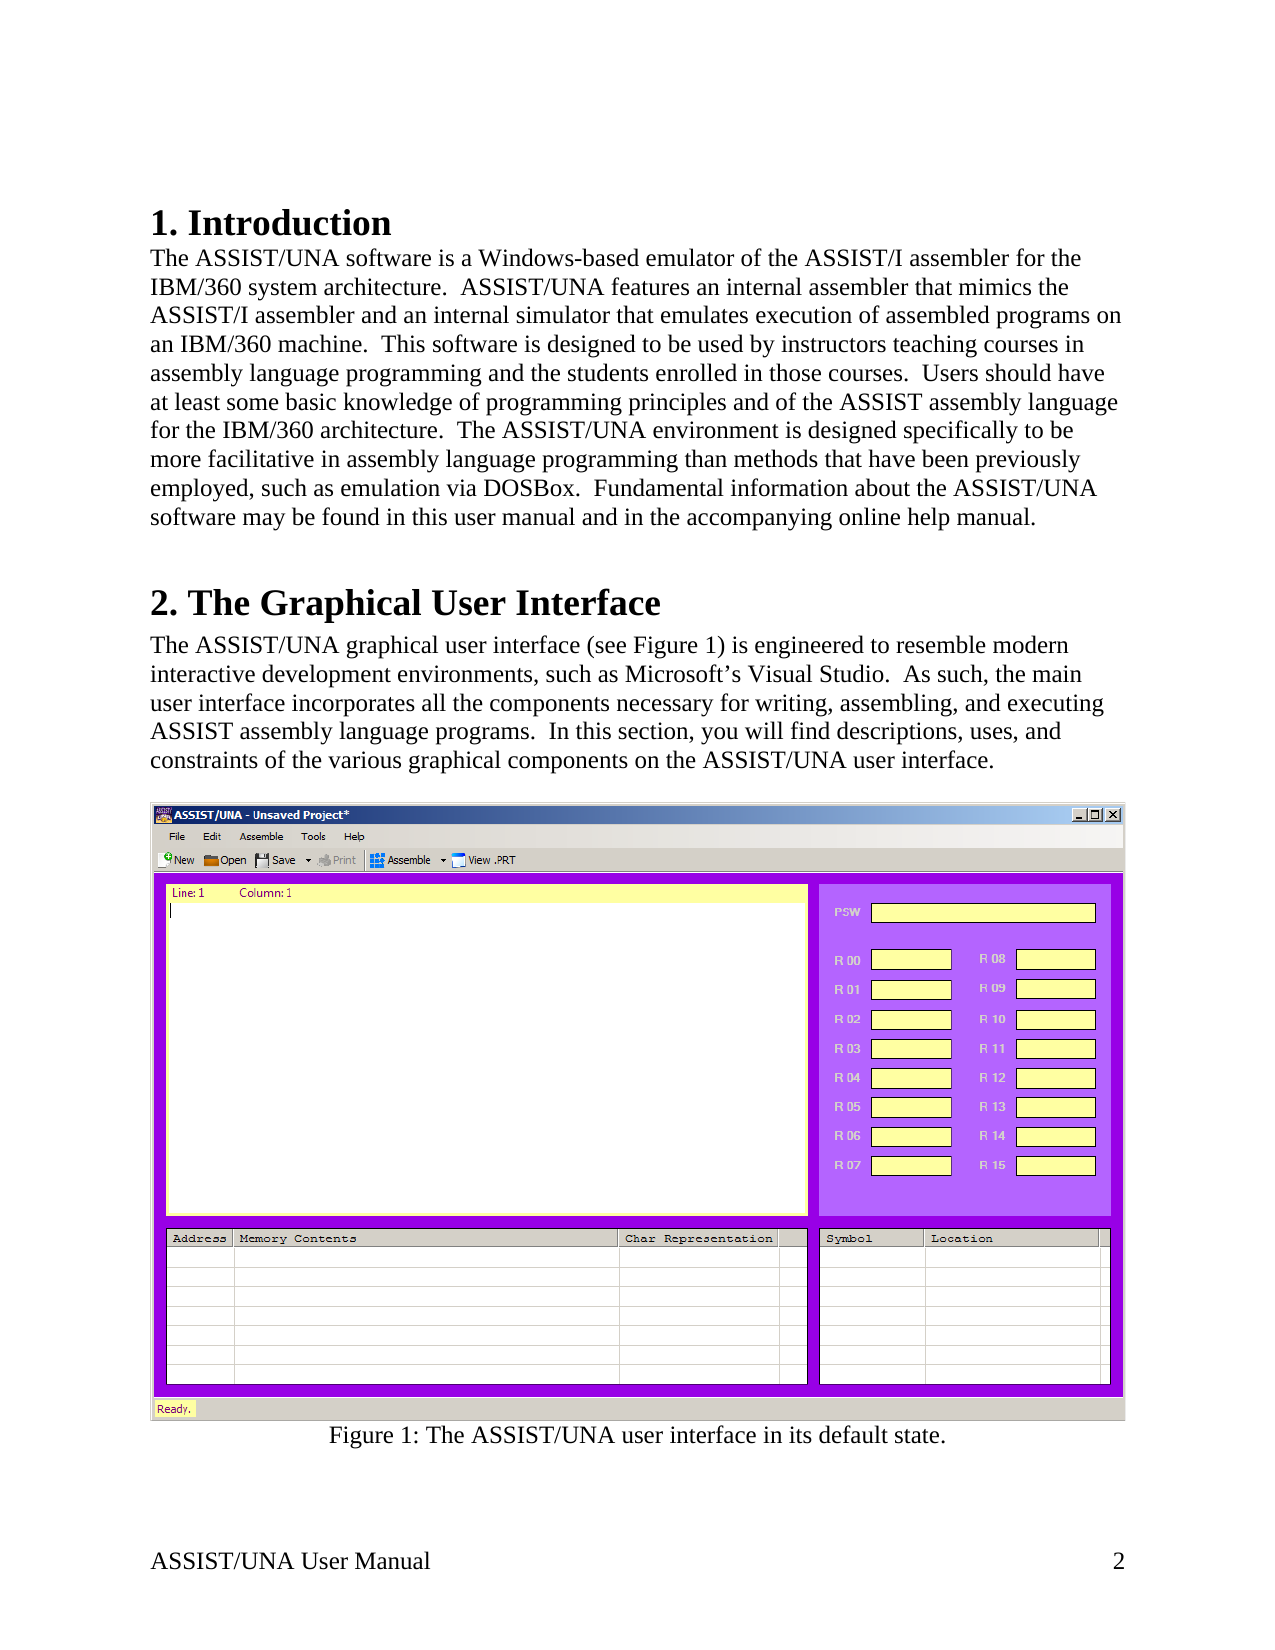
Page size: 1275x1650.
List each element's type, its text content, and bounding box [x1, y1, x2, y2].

text Figure 1: The ASSIST/UNA user interface in its default state. [150, 1421, 1125, 1449]
picture [150, 802, 1125, 1421]
text The ASSIST/UNA software is a Windows-based emulator of the ASSIST/I assembler for the IBM/360 system architecture. ASSIST/UNA features an internal assembler that mimics the ASSIST/I assembler and an internal simulator that emulates execution of assembled programs on an IBM/360 machine. This software is designed to be used by instructors teaching courses in assembly language programming and the students enrolled in those courses. Users should have at least some basic knowledge of programming principles and of the ASSIST assembly language for the IBM/360 architecture. The ASSIST/UNA environment is designed specifically to be more facilitative in assembly language programming than methods that have been previously employed, such as emulation via DOSBox. Fundamental information about the ASSIST/UNA software may be found in this user manual and in the accompanying online help manual. [150, 243, 1125, 531]
text The ASSIST/UNA graphical user interface (see Figure 1) is engineered to resemble modern interactive development environments, such as Microsoft’s Visual Studio. As such, the main user interface incorporates all the components necessary for writing, assembling, and executing ASSIST assembly language programs. In this section, you will find descriptions, uses, and constraints of the various graphical components on the ASSIST/UNA user interface. [150, 630, 1125, 774]
subtitle 1. Introduction [150, 200, 1125, 243]
subtitle 2. The Graphical User Interface [150, 581, 1125, 624]
